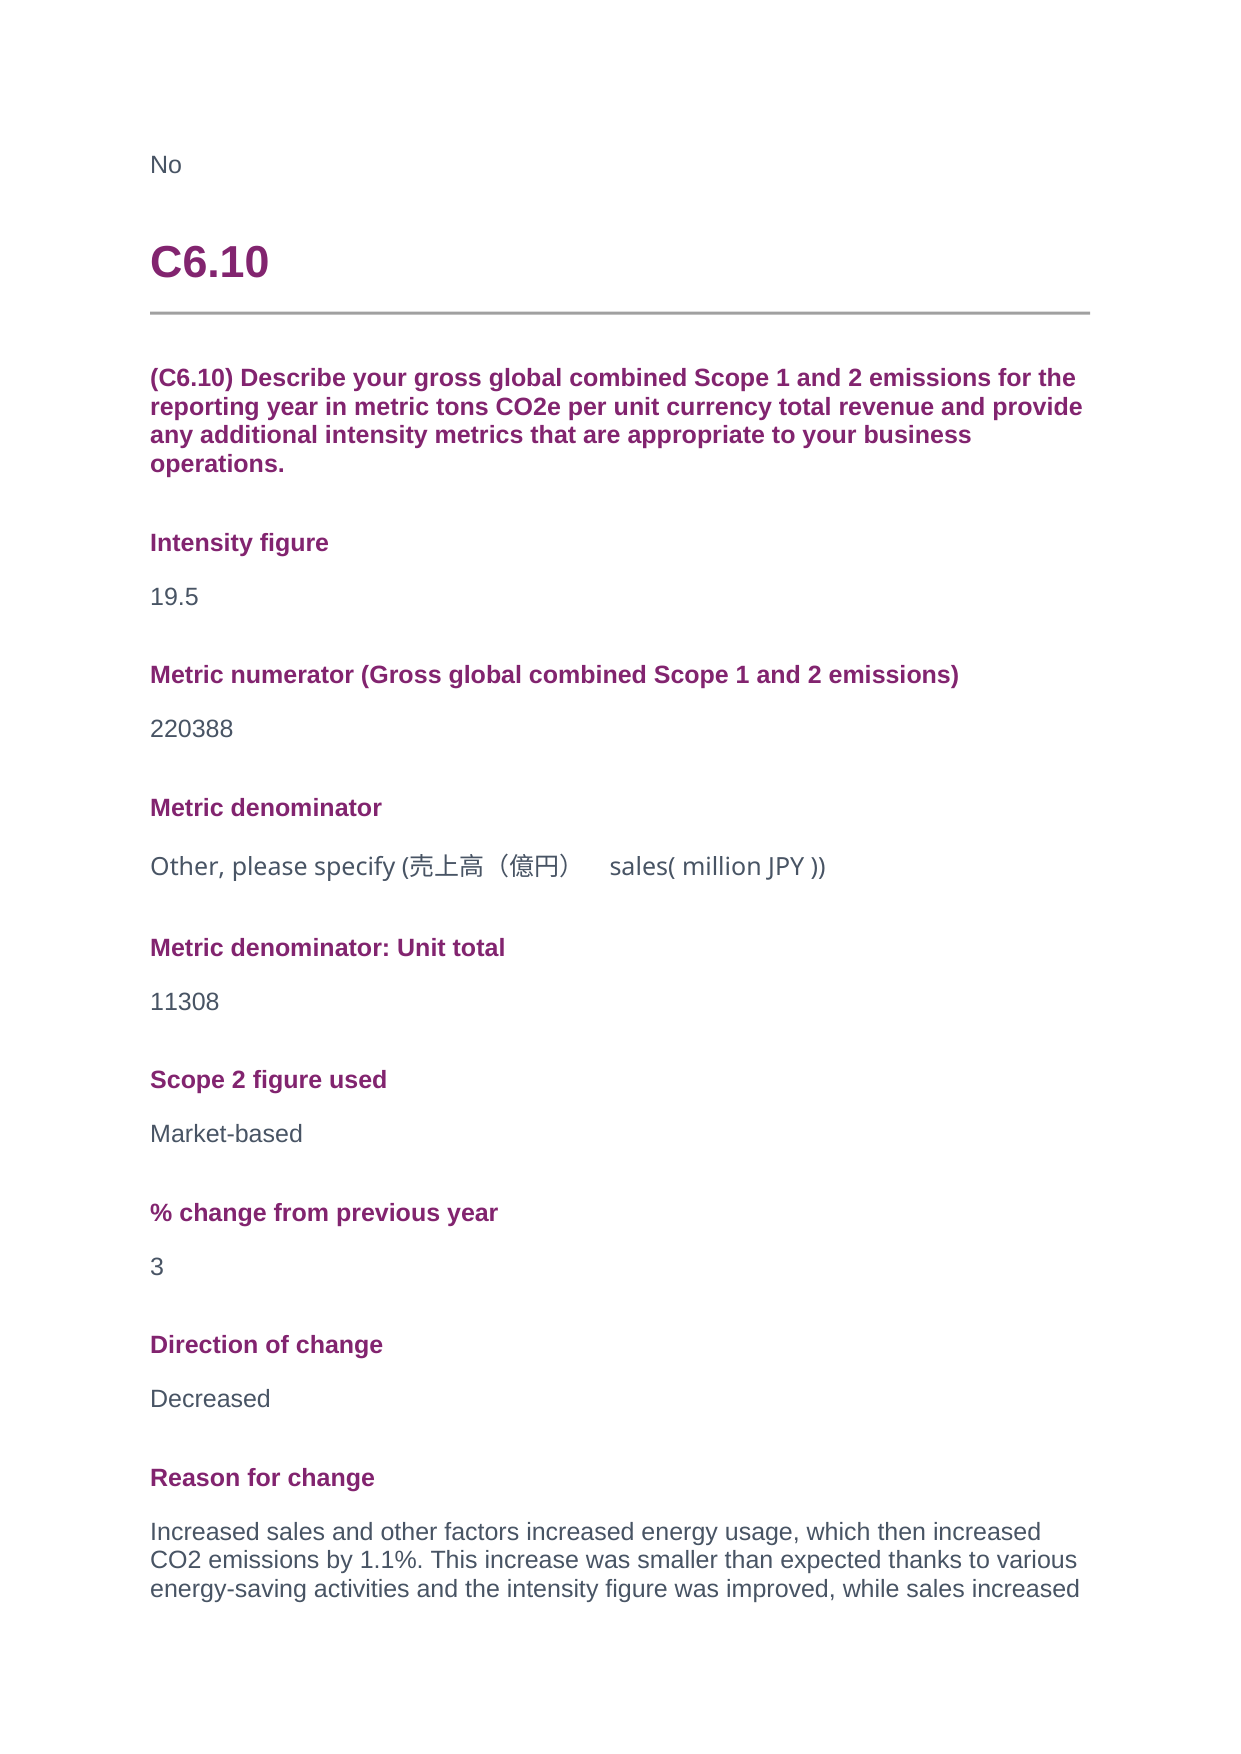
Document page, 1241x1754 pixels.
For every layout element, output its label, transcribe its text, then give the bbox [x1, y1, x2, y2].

text 19.5 [150, 582, 1090, 610]
subtitle Scope 2 figure used [150, 1065, 1090, 1094]
subtitle Metric numerator (Gross global combined Scope 1 and 2 emissions) [150, 660, 1090, 689]
text Decreased [150, 1384, 1090, 1413]
text 220388 [150, 714, 1090, 743]
text Other, please specify (売上高（億円） sales( million JPY )) [150, 847, 1090, 883]
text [150, 1517, 1090, 1603]
subtitle C6.10 [150, 179, 1090, 287]
text 11308 [150, 987, 1090, 1015]
subtitle Metric denominator: Unit total [150, 933, 1090, 962]
subtitle (C6.10) Describe your gross global combined Scope 1 and 2 emissions for the reporting year in metric tons CO2e per unit currency total revenue and provide any additional intensity metrics that are appropriate to your business operations. [150, 363, 1090, 478]
subtitle Intensity figure [150, 528, 1090, 557]
text 3 [150, 1252, 1090, 1280]
subtitle Metric denominator [150, 793, 1090, 822]
subtitle Reason for change [150, 1463, 1090, 1492]
subtitle % change from previous year [150, 1198, 1090, 1227]
text No [150, 150, 1090, 179]
subtitle Direction of change [150, 1330, 1090, 1359]
text Market-based [150, 1119, 1090, 1148]
